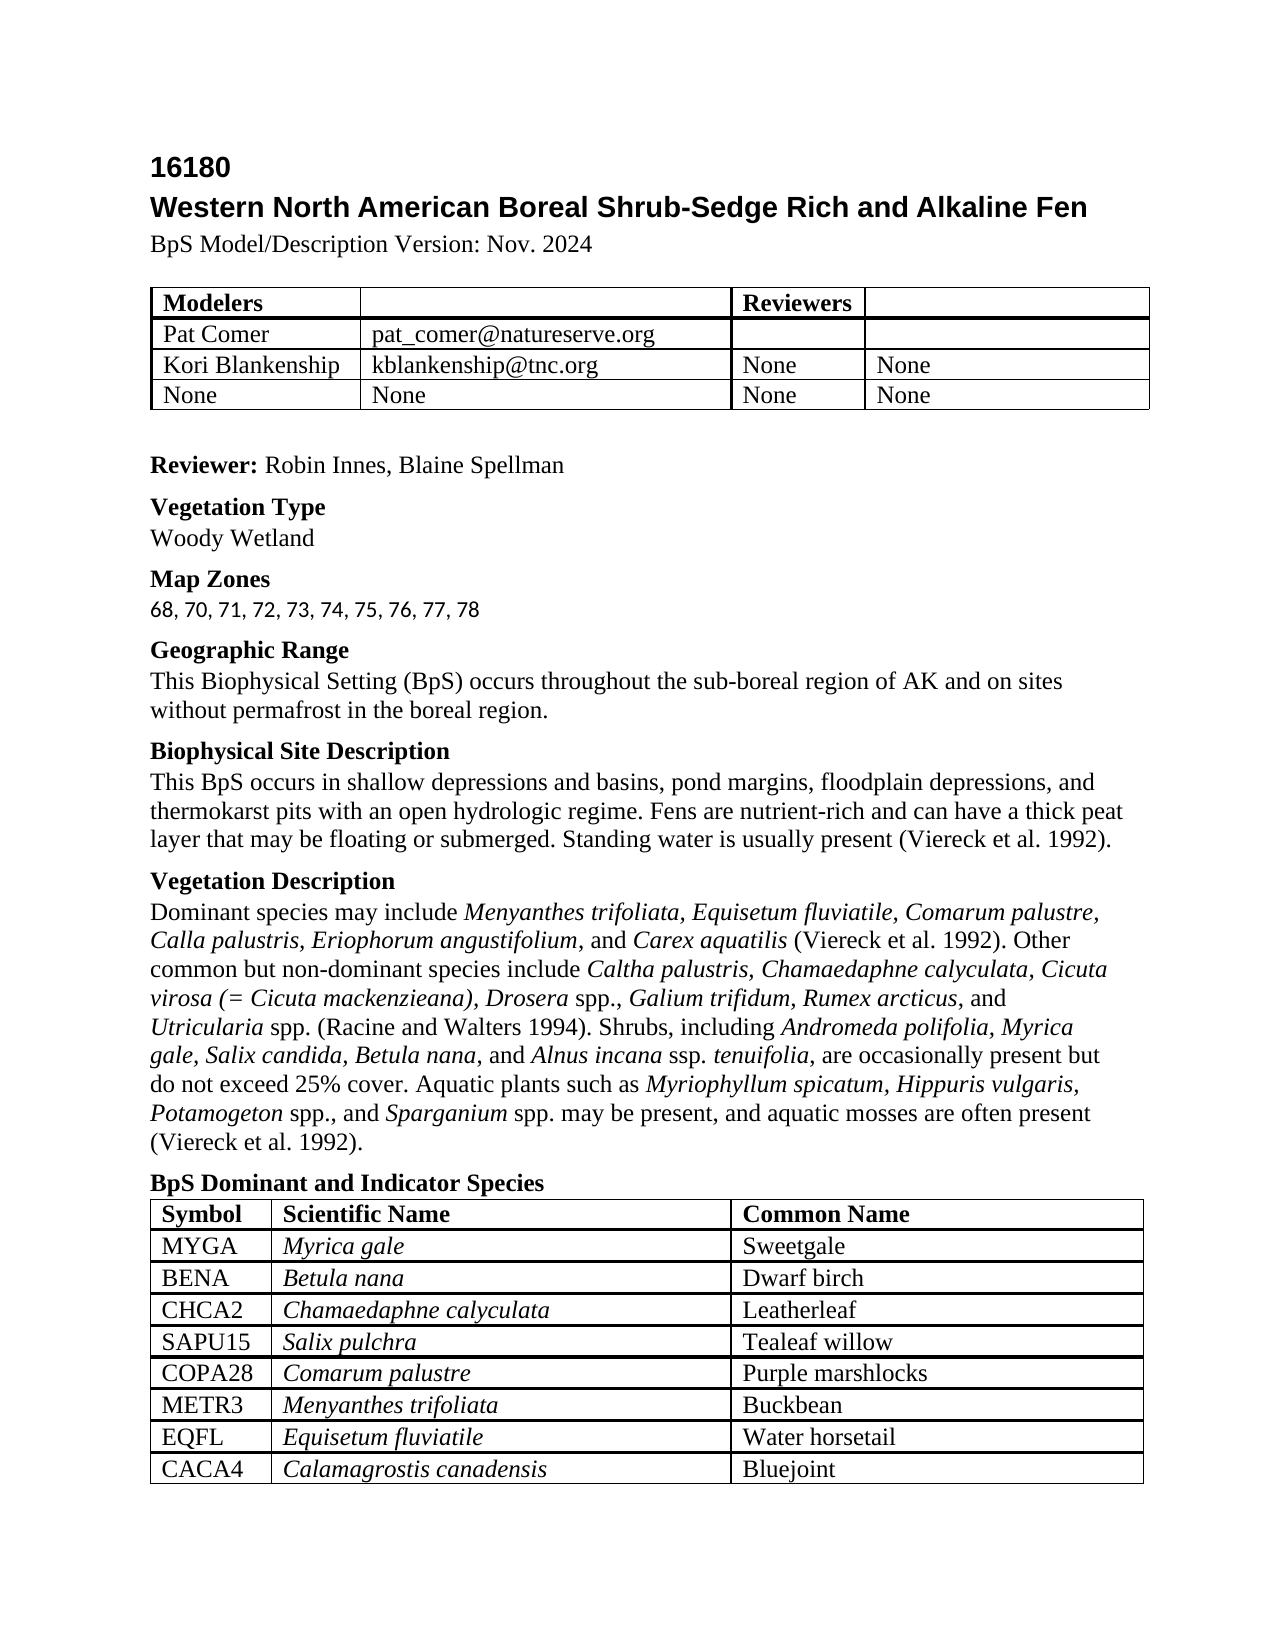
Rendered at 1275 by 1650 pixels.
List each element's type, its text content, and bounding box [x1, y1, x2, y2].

table_cell None [361, 380, 730, 409]
table_cell Water horsetail [732, 1422, 1143, 1451]
table_cell Purple marshlocks [732, 1359, 1143, 1387]
table_header Modelers [153, 288, 360, 316]
text Biophysical Site Description [150, 736, 1125, 765]
text Woody Wetland [150, 523, 1125, 551]
text This Biophysical Setting (BpS) occurs throughout the sub-boreal region of AK and on sites without permafrost in the boreal region. [150, 666, 1125, 724]
list This BpS occurs in shallow depressions and basins, pond margins, floodplain depressions, and thermokarst pits with an open hydrologic regime. Fens are nutrient-rich and can have a thick peat layer that may be floating or submerged. Standing water is usually present (Viereck et al. 1992). [150, 767, 1125, 853]
table_cell None [733, 350, 864, 378]
table_cell kblankenship@tnc.org [361, 350, 730, 378]
text 68, 70, 71, 72, 73, 74, 75, 76, 77, 78 [150, 595, 1125, 623]
title Western North American Boreal Shrub-Sedge Rich and Alkaline Fen [150, 190, 1125, 223]
table_cell None [866, 380, 1149, 409]
table_header Scientific Name [272, 1200, 730, 1228]
text Vegetation Type [150, 492, 1125, 521]
table_cell Calamagrostis canadensis [272, 1454, 730, 1483]
title 16180 [150, 150, 1125, 183]
text Vegetation Description [150, 866, 1125, 894]
table_cell CACA4 [151, 1454, 271, 1483]
table_cell None [866, 350, 1149, 378]
table_cell None [153, 380, 360, 409]
text BpS Model/Description Version: Nov. 2024 [150, 229, 1125, 258]
table_cell None [733, 380, 864, 409]
table_header [361, 288, 730, 316]
text Dominant species may include Menyanthes trifoliata, Equisetum fluviatile, Comarum palustre, Calla palustris, Eriophorum angustifolium, and Carex aquatilis (Viereck et al. 1992). Other common but non-dominant species include Caltha palustris, Chamaedaphne calyculata, Cicuta virosa (= Cicuta mackenzieana), Drosera spp., Galium trifidum, Rumex arcticus, and Utricularia spp. (Racine and Walters 1994). Shrubs, including Andromeda polifolia, Myrica gale, Salix candida, Betula nana, and Alnus incana ssp. tenuifolia, are occasionally present but do not exceed 25% cover. Aquatic plants such as Myriophyllum spicatum, Hippuris vulgaris, Potamogeton spp., and Sparganium spp. may be present, and aquatic mosses are often present (Viereck et al. 1992). [150, 897, 1125, 1155]
table_cell BENA [151, 1263, 271, 1292]
table_header Reviewers [733, 288, 864, 316]
table_cell Salix pulchra [272, 1327, 730, 1355]
table_cell pat_comer@natureserve.org [361, 320, 730, 348]
text BpS Dominant and Indicator Species [150, 1168, 1125, 1197]
table_cell Leatherleaf [732, 1295, 1143, 1323]
table_cell [733, 320, 864, 348]
table_header Symbol [151, 1200, 271, 1228]
table_header [866, 288, 1149, 316]
table_cell Buckbean [732, 1390, 1143, 1419]
table_cell METR3 [151, 1390, 271, 1419]
table_cell Betula nana [272, 1263, 730, 1292]
text Geographic Range [150, 635, 1125, 664]
table_cell SAPU15 [151, 1327, 271, 1355]
table_header Common Name [732, 1200, 1143, 1228]
table_cell Dwarf birch [732, 1263, 1143, 1292]
table_cell EQFL [151, 1422, 271, 1451]
table_cell MYGA [151, 1231, 271, 1260]
table_cell Pat Comer [153, 320, 360, 348]
table_cell Tealeaf willow [732, 1327, 1143, 1355]
table_cell Myrica gale [272, 1231, 730, 1260]
table_cell Comarum palustre [272, 1359, 730, 1387]
table_cell Menyanthes trifoliata [272, 1390, 730, 1419]
table_cell Chamaedaphne calyculata [272, 1295, 730, 1323]
table_cell Sweetgale [732, 1231, 1143, 1260]
table_cell COPA28 [151, 1359, 271, 1387]
table_cell Kori Blankenship [153, 350, 360, 378]
text Reviewer: Robin Innes, Blaine Spellman [150, 451, 1125, 479]
table_cell Bluejoint [732, 1454, 1143, 1483]
table_cell Equisetum fluviatile [272, 1422, 730, 1451]
text Map Zones [150, 564, 1125, 593]
table_cell CHCA2 [151, 1295, 271, 1323]
table_cell [866, 320, 1149, 348]
